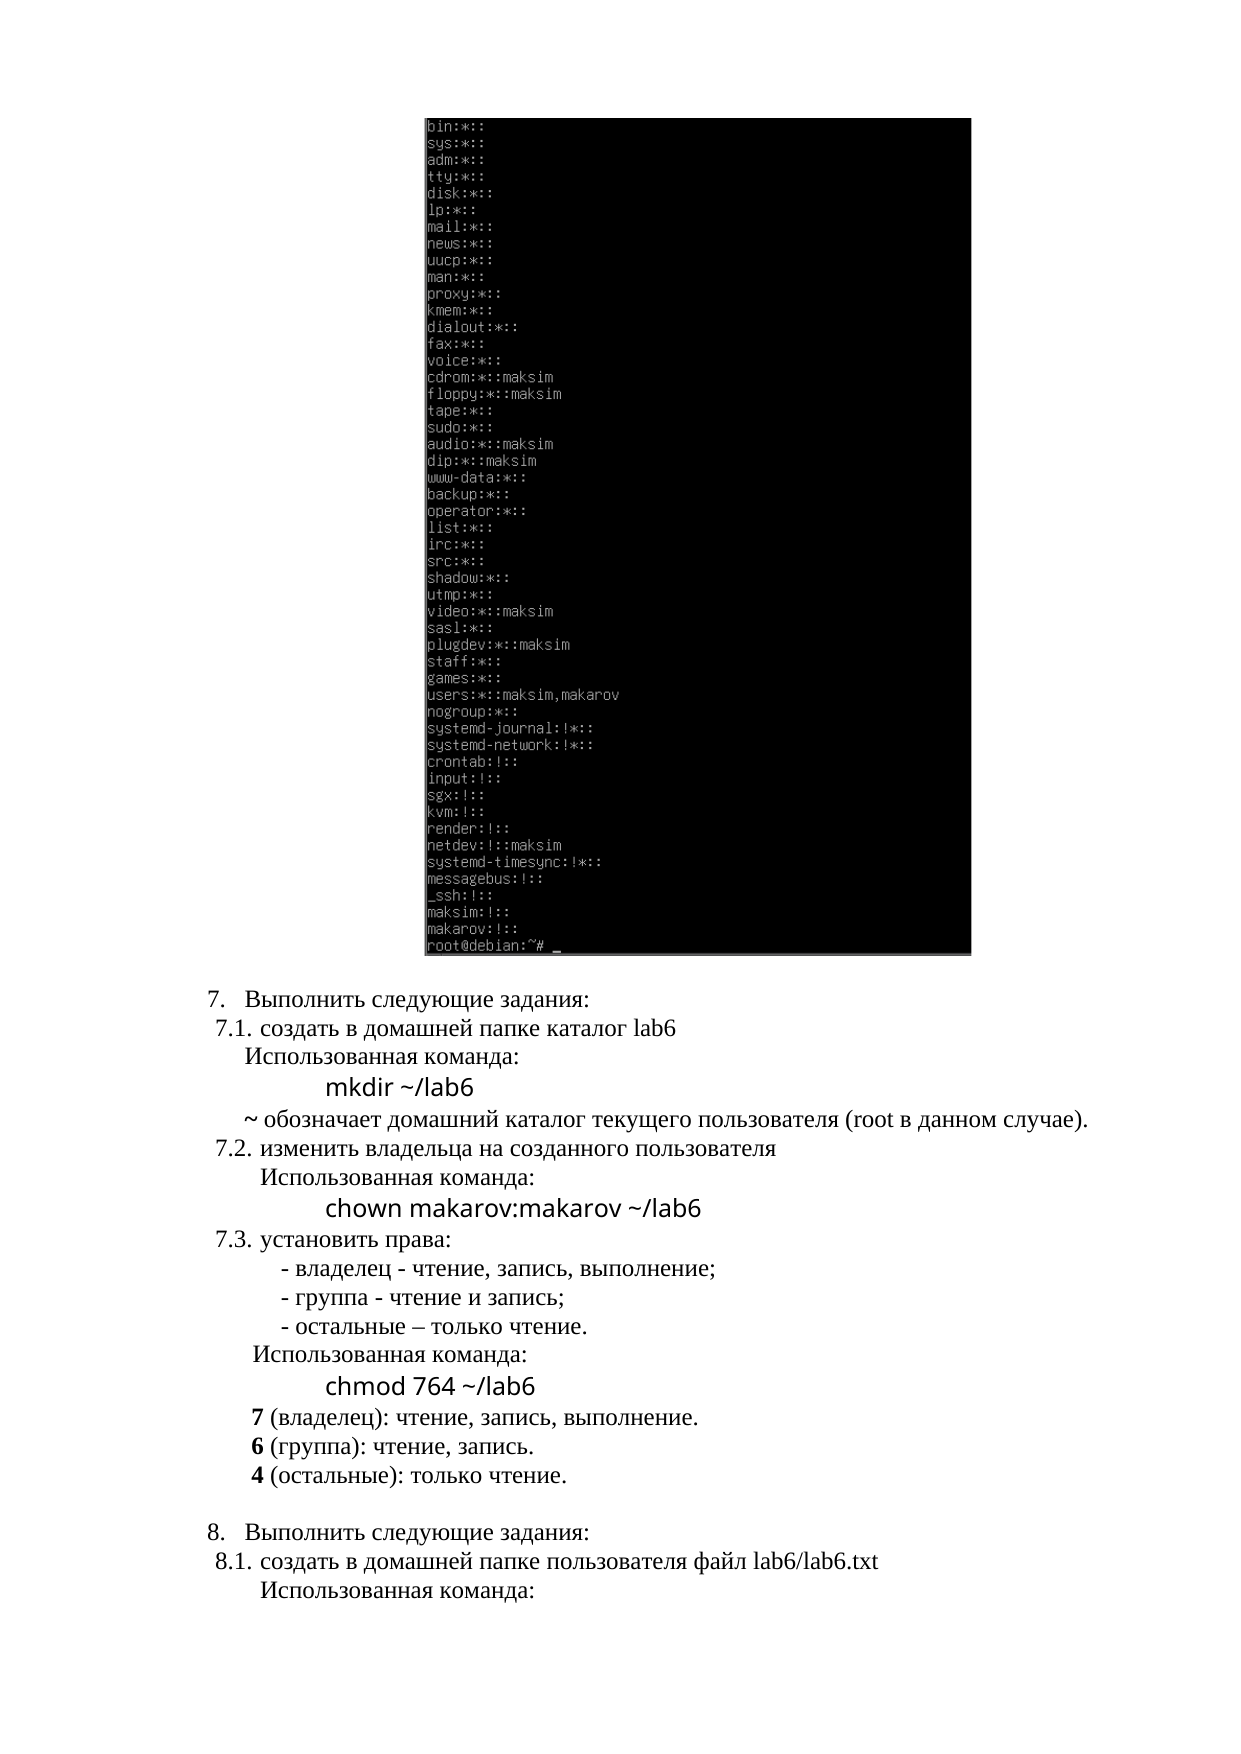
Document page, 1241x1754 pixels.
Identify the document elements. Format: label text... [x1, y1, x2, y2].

list создать в домашней папке каталог lab6 [215, 1013, 1152, 1041]
text Использованная команда: [252, 1339, 1152, 1368]
text mkdir ~/lab6 [260, 1070, 1152, 1104]
list изменить владельца на созданного пользователя [215, 1133, 1152, 1162]
text ~ обозначает домашний каталог текущего пользователя (root в данном случае). [244, 1104, 1152, 1133]
list Выполнить следующие задания: [207, 984, 1152, 1013]
list Выполнить следующие задания: [207, 1517, 1152, 1546]
text 4 (остальные): только чтение. [251, 1460, 1152, 1488]
text - владелец - чтение, запись, выполнение; [244, 1253, 1152, 1282]
text - остальные – только чтение. [244, 1311, 1152, 1339]
text 7 (владелец): чтение, запись, выполнение. [251, 1402, 1152, 1431]
text Использованная команда: [260, 1575, 1152, 1603]
text 6 (группа): чтение, запись. [251, 1431, 1152, 1460]
text chmod 764 ~/lab6 [260, 1368, 1152, 1402]
list установить права: [215, 1224, 1152, 1253]
text Использованная команда: [260, 1162, 1152, 1190]
list создать в домашней папке пользователя файл lab6/lab6.txt [215, 1546, 1152, 1575]
text Использованная команда: [244, 1041, 1152, 1070]
picture [424, 118, 972, 956]
text - группа - чтение и запись; [244, 1282, 1152, 1311]
text chown makarov:makarov ~/lab6 [260, 1190, 1152, 1224]
